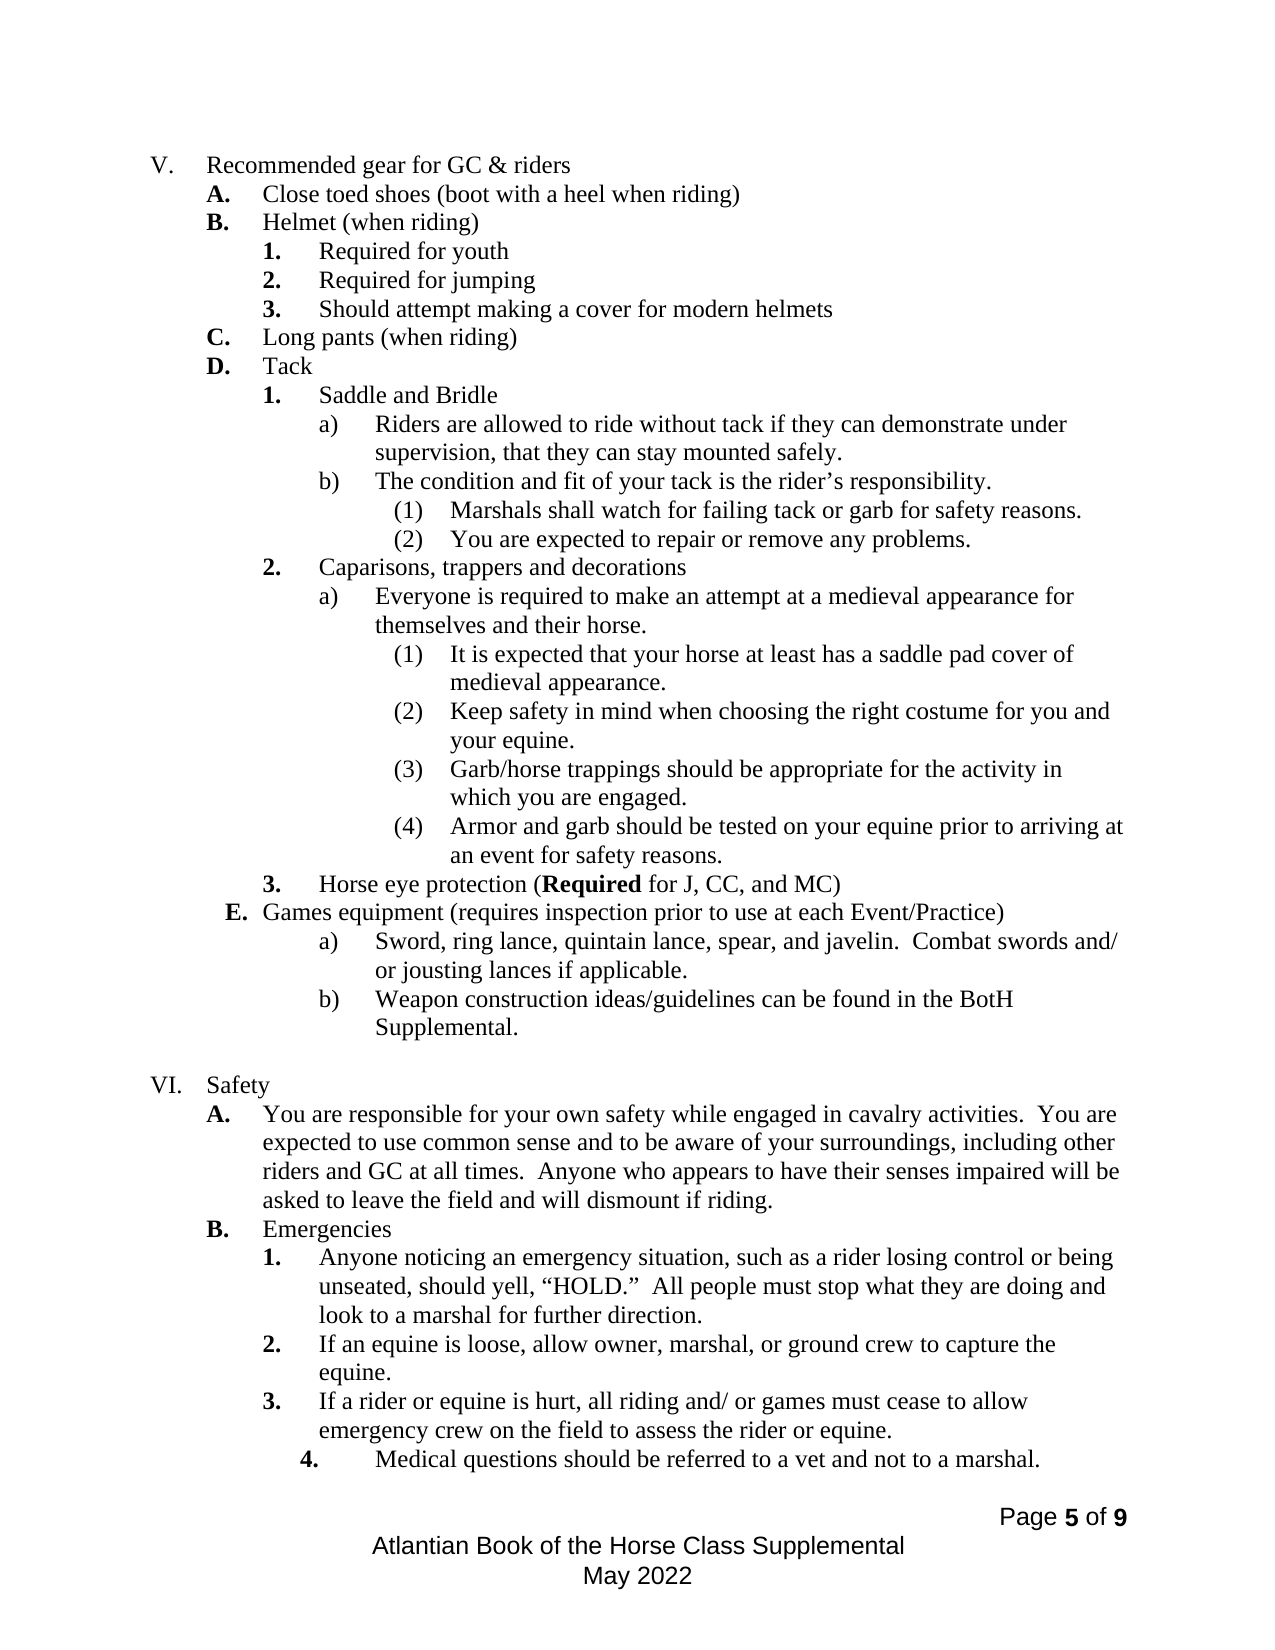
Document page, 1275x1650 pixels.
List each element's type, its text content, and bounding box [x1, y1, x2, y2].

list Weapon construction ideas/guidelines can be found in the BotH Supplemental. [319, 984, 1125, 1041]
list Should attempt making a cover for modern helmets [262, 294, 1125, 322]
list Everyone is required to make an attempt at a medieval appearance for themselves and their horse. [319, 581, 1125, 639]
list Sword, ring lance, quintain lance, spear, and javelin. Combat swords and/ or jousting lances if applicable. [319, 926, 1125, 984]
list Required for jumping [262, 265, 1125, 294]
list Long pants (when riding) [206, 322, 1125, 351]
list Anyone noticing an emergency situation, such as a rider losing control or being unseated, should yell, “HOLD.” All people must stop what they are doing and look to a marshal for further direction. [262, 1242, 1125, 1329]
list Saddle and Bridle [262, 380, 1125, 409]
list If an equine is loose, allow owner, marshal, or ground crew to capture the equine. [262, 1329, 1125, 1386]
list Tack [206, 351, 1125, 380]
list You are expected to repair or remove any problems. [394, 524, 1125, 552]
list Medical questions should be referred to a vet and not to a marshal. [300, 1444, 1125, 1472]
list The condition and fit of your tack is the rider’s responsibility. [319, 466, 1125, 495]
list Keep safety in mind when choosing the right costume for you and your equine. [394, 696, 1125, 754]
list It is expected that your horse at least has a saddle pad cover of medieval appearance. [394, 639, 1125, 696]
list Helmet (when riding) [206, 207, 1125, 236]
list Riders are allowed to ride without tack if they can demonstrate under supervision, that they can stay mounted safely. [319, 409, 1125, 466]
list Required for youth [262, 236, 1125, 265]
list Recommended gear for GC & riders [150, 150, 1125, 179]
list Caparisons, trappers and decorations [262, 552, 1125, 581]
list Safety [150, 1070, 1125, 1099]
list Horse eye protection (Required for J, CC, and MC) [262, 869, 1125, 897]
list Games equipment (requires inspection prior to use at each Event/Practice) [225, 897, 1125, 926]
list Close toed shoes (boot with a heel when riding) [206, 179, 1125, 207]
list Armor and garb should be tested on your equine prior to arriving at an event for safety reasons. [394, 811, 1125, 869]
list Marshals shall watch for failing tack or garb for safety reasons. [394, 495, 1125, 524]
list You are responsible for your own safety while engaged in cavalry activities. You are expected to use common sense and to be aware of your surroundings, including other riders and GC at all times. Anyone who appears to have their senses impaired will be asked to leave the field and will dismount if riding. [206, 1099, 1125, 1214]
list Garb/horse trappings should be appropriate for the activity in which you are engaged. [394, 754, 1125, 811]
list If a rider or equine is hurt, all riding and/ or games must cease to allow emergency crew on the field to assess the rider or equine. [262, 1386, 1125, 1444]
list Emergencies [206, 1214, 1125, 1242]
